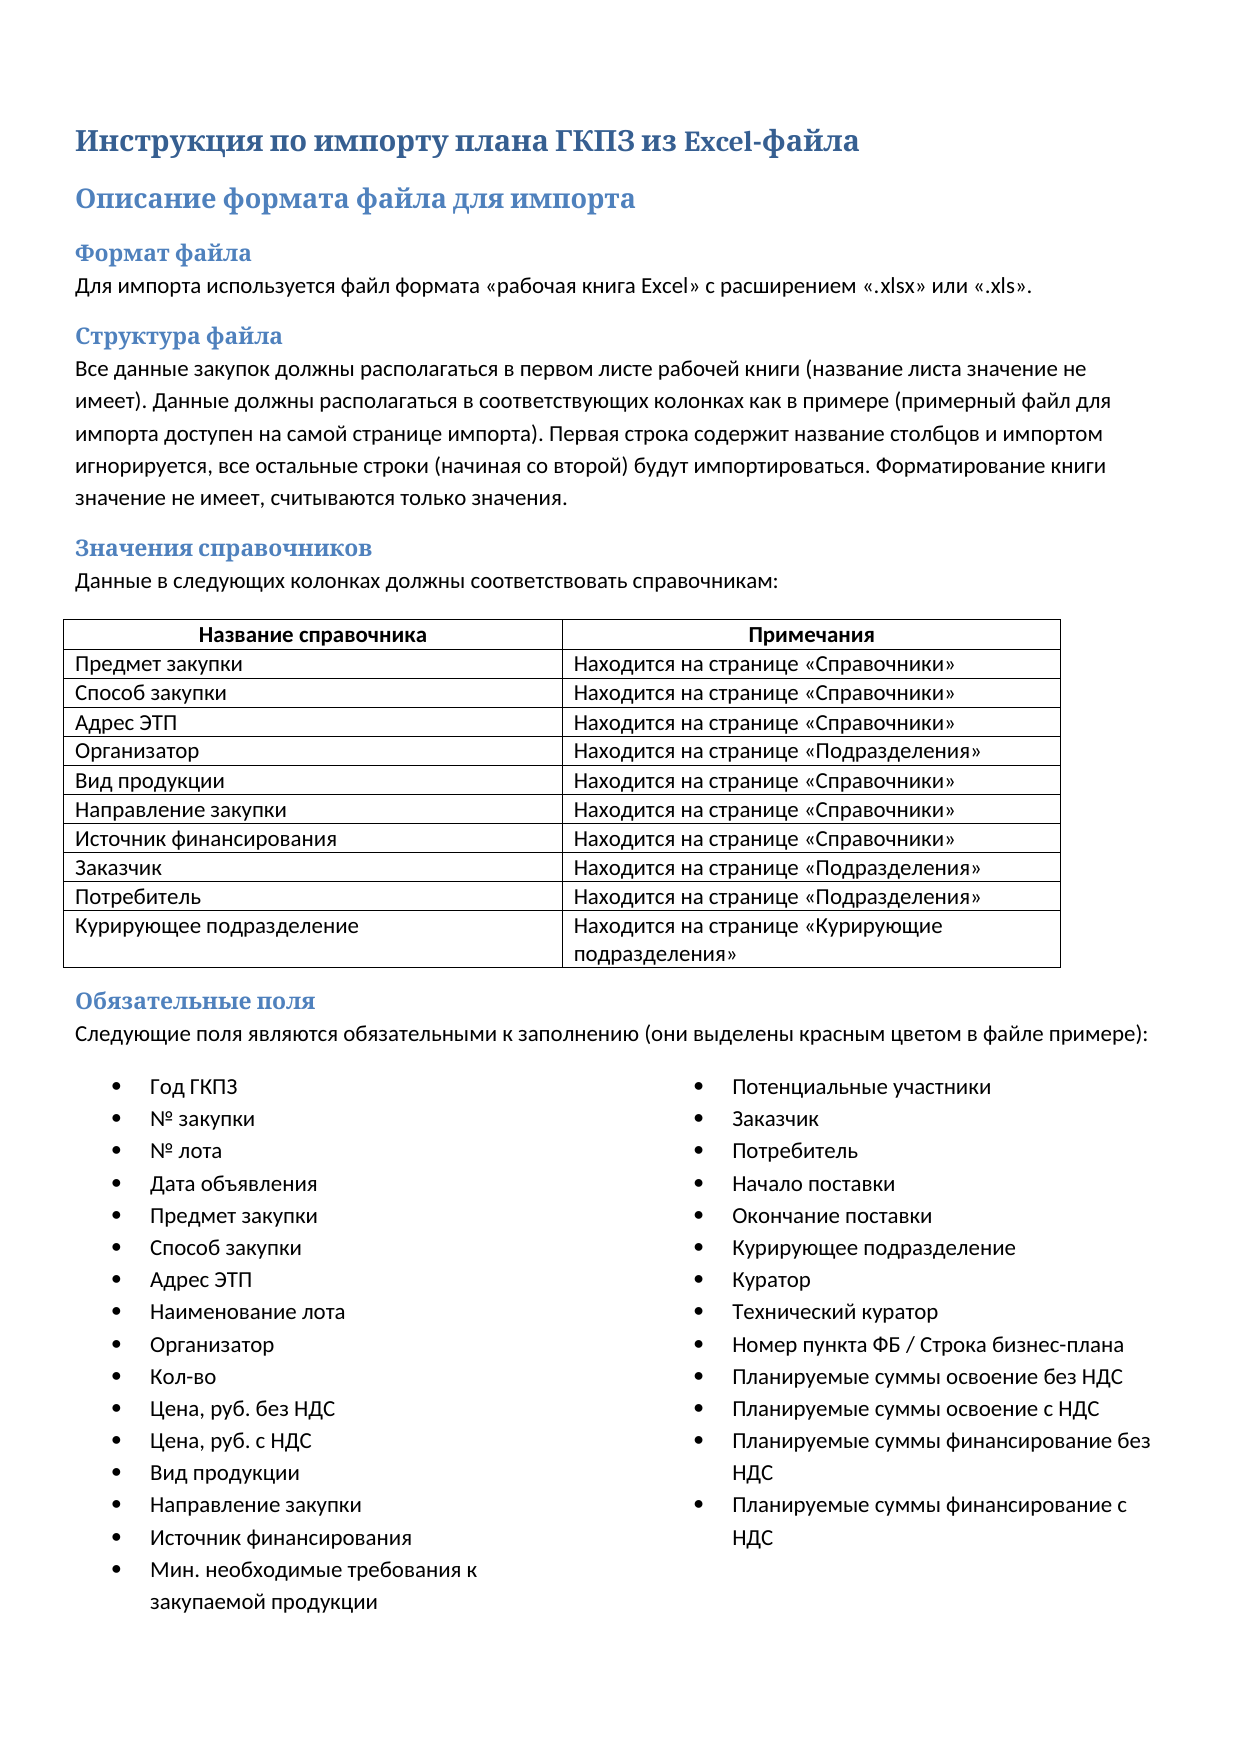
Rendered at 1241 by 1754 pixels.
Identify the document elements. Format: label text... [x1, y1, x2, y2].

subtitle Обязательные поля [75, 989, 1165, 1015]
list Планируемые суммы финансирование без НДС [694, 1426, 1165, 1486]
subtitle Структура файла [75, 324, 1165, 351]
table_cell Находится на странице «Справочники» [563, 679, 1060, 707]
table_header Примечания [563, 620, 1060, 648]
table_cell Курирующее подразделение [64, 911, 562, 967]
text Для импорта используется файл формата «рабочая книга Excel» с расширением «.xlsx» или «.xls». [75, 271, 1165, 299]
text Все данные закупок должны располагаться в первом листе рабочей книги (название листа значение не имеет). Данные должны располагаться в соответствующих колонках как в примере (примерный файл для импорта доступен на самой странице импорта). Первая строка содержит название столбцов и импортом игнорируется, все остальные строки (начиная со второй) будут импортироваться. Форматирование книги значение не имеет, считываются только значения. [75, 354, 1165, 511]
subtitle Инструкция по импорту плана ГКПЗ из Excel-файла [75, 125, 1165, 158]
text Следующие поля являются обязательными к заполнению (они выделены красным цветом в файле примере): [75, 1019, 1165, 1047]
list Планируемые суммы финансирование с НДС [694, 1491, 1165, 1551]
table_cell Находится на странице «Справочники» [563, 824, 1060, 852]
list Окончание поставки [694, 1201, 1165, 1229]
table_header Название справочника [64, 620, 562, 648]
table_cell Направление закупки [64, 795, 562, 823]
list Кол-во [112, 1362, 583, 1390]
table_cell Находится на странице «Подразделения» [563, 882, 1060, 910]
list № закупки [112, 1104, 583, 1132]
list Дата объявления [112, 1169, 583, 1197]
table_cell Находится на странице «Справочники» [563, 795, 1060, 823]
list Наименование лота [112, 1297, 583, 1326]
subtitle Формат файла [75, 241, 1165, 267]
table_cell Находится на странице «Справочники» [563, 708, 1060, 736]
list Номер пункта ФБ / Строка бизнес-плана [694, 1330, 1165, 1358]
list Курирующее подразделение [694, 1233, 1165, 1261]
subtitle Описание формата файла для импорта [75, 184, 1165, 216]
list Источник финансирования [112, 1523, 583, 1551]
list Предмет закупки [112, 1201, 583, 1229]
list Адрес ЭТП [112, 1265, 583, 1293]
table_cell Заказчик [64, 853, 562, 881]
table_cell Находится на странице «Справочники» [563, 650, 1060, 677]
table_cell Вид продукции [64, 766, 562, 794]
subtitle Значения справочников [75, 536, 1165, 562]
list Организатор [112, 1330, 583, 1358]
list Начало поставки [694, 1169, 1165, 1197]
table_cell Предмет закупки [64, 650, 562, 677]
list Год ГКПЗ [112, 1072, 583, 1100]
list № лота [112, 1137, 583, 1164]
table_cell Источник финансирования [64, 824, 562, 852]
list Потребитель [694, 1137, 1165, 1164]
table_cell Потребитель [64, 882, 562, 910]
list Заказчик [694, 1104, 1165, 1132]
table_cell Способ закупки [64, 679, 562, 707]
list Цена, руб. без НДС [112, 1394, 583, 1422]
table_cell Находится на странице «Подразделения» [563, 737, 1060, 765]
table_cell Адрес ЭТП [64, 708, 562, 736]
list Планируемые суммы освоение без НДС [694, 1362, 1165, 1390]
list Вид продукции [112, 1458, 583, 1486]
table_cell Находится на странице «Справочники» [563, 766, 1060, 794]
text Данные в следующих колонках должны соответствовать справочникам: [75, 566, 1165, 594]
list Способ закупки [112, 1233, 583, 1261]
list Мин. необходимые требования к закупаемой продукции [112, 1555, 583, 1615]
list Цена, руб. с НДС [112, 1426, 583, 1454]
list Потенциальные участники [694, 1072, 1165, 1100]
list Куратор [694, 1265, 1165, 1293]
list Направление закупки [112, 1491, 583, 1519]
table_cell Организатор [64, 737, 562, 765]
table_cell Находится на странице «Подразделения» [563, 853, 1060, 881]
list Планируемые суммы освоение с НДС [694, 1394, 1165, 1422]
table_cell Находится на странице «Курирующие подразделения» [563, 911, 1060, 967]
list Технический куратор [694, 1297, 1165, 1326]
